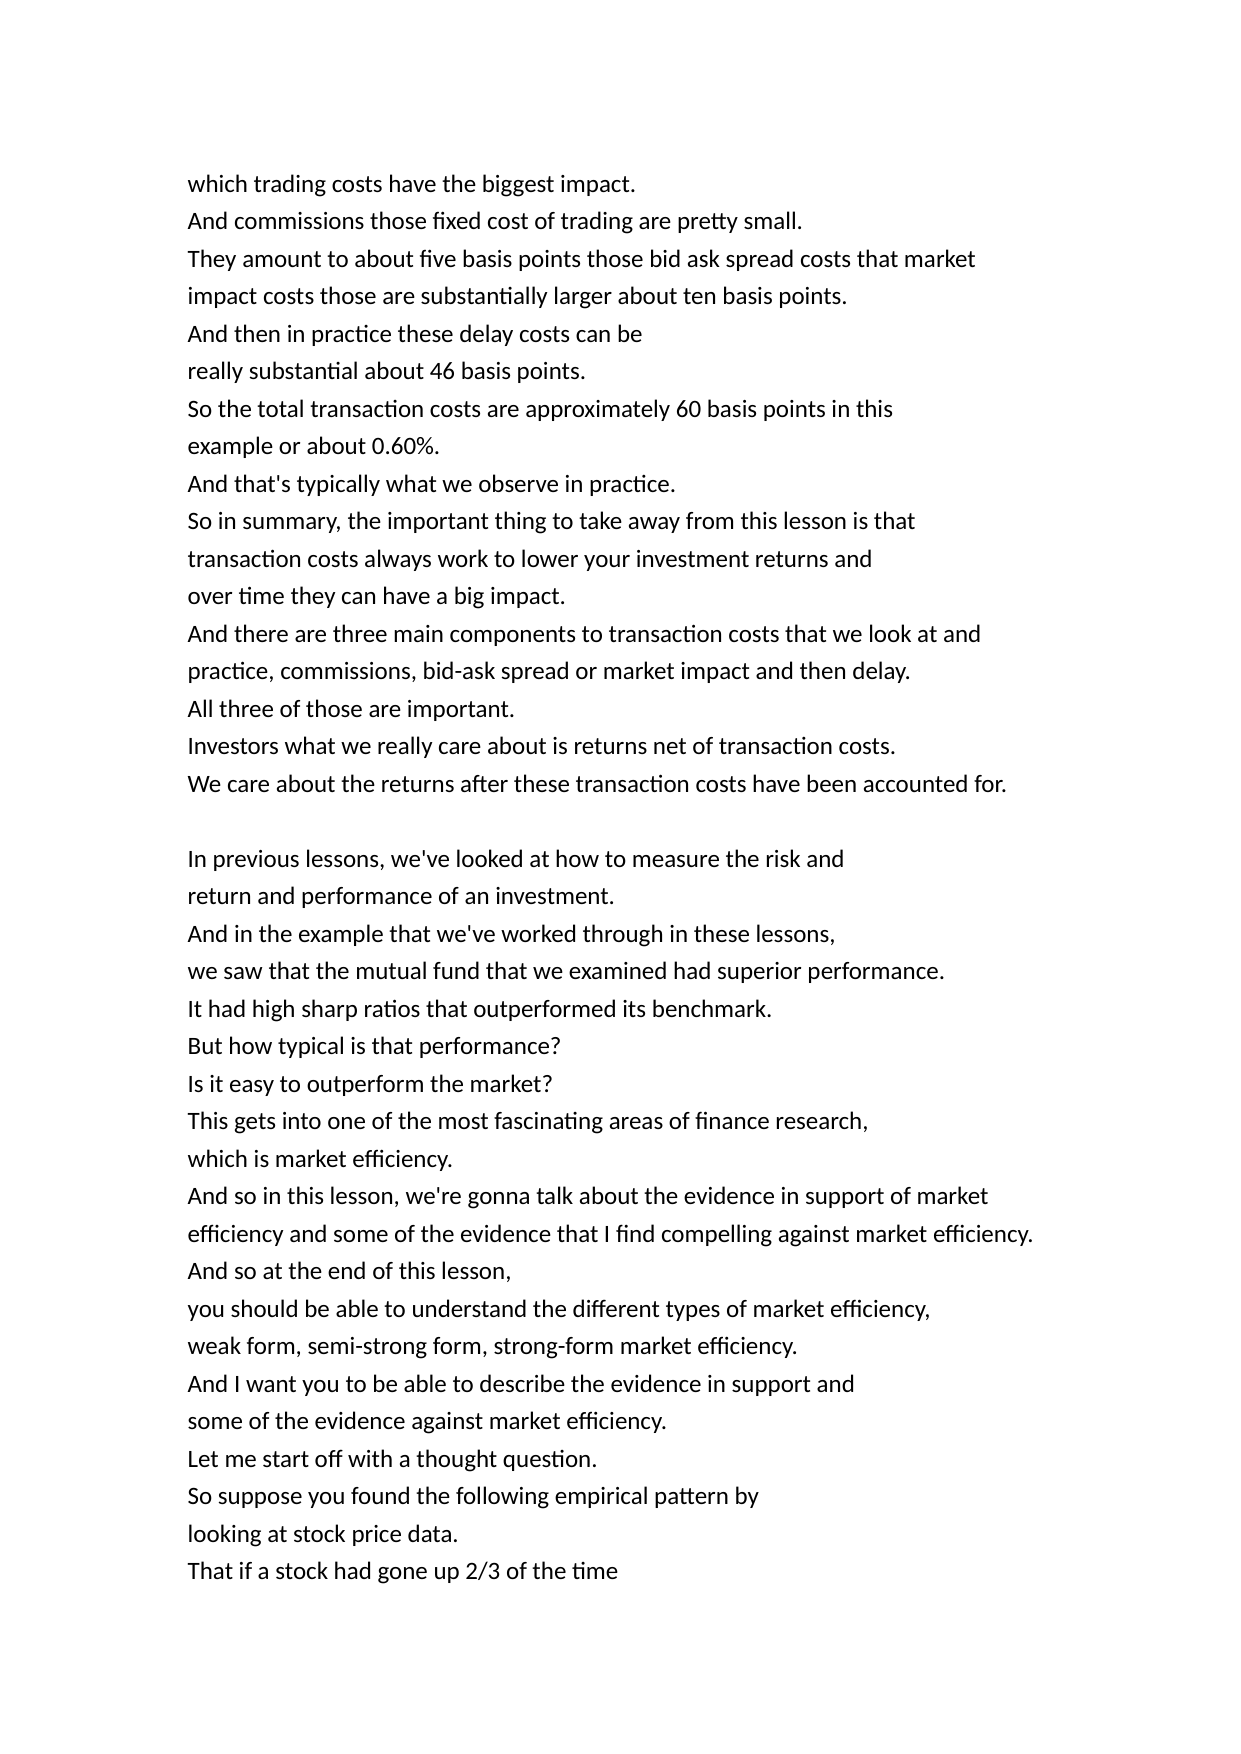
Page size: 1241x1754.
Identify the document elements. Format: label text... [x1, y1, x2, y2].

text That if a stock had gone up 2/3 of the time [187, 1552, 1053, 1589]
text you should be able to understand the different types of market efficiency, [187, 1289, 1053, 1327]
text And in the example that we've worked through in these lessons, [187, 914, 1053, 952]
text All three of those are important. [187, 689, 1053, 727]
text example or about 0.60%. [187, 427, 1053, 464]
text some of the evidence against market efficiency. [187, 1402, 1053, 1439]
text And that's typically what we observe in practice. [187, 464, 1053, 502]
text Investors what we really care about is returns net of transaction costs. [187, 727, 1053, 764]
text impact costs those are substantially larger about ten basis points. [187, 277, 1053, 314]
text In previous lessons, we've looked at how to measure the risk and [187, 839, 1053, 877]
text And I want you to be able to describe the evidence in support and [187, 1364, 1053, 1402]
text we saw that the mutual fund that we examined had superior performance. [187, 952, 1053, 989]
text Is it easy to outperform the market? [187, 1064, 1053, 1102]
text weak form, semi-strong form, strong-form market efficiency. [187, 1327, 1053, 1364]
text So the total transaction costs are approximately 60 basis points in this [187, 389, 1053, 427]
text And then in practice these delay costs can be [187, 314, 1053, 352]
text return and performance of an investment. [187, 877, 1053, 914]
text But how typical is that performance? [187, 1027, 1053, 1064]
text And so in this lesson, we're gonna talk about the evidence in support of market [187, 1177, 1053, 1214]
text And there are three main components to transaction costs that we look at and [187, 614, 1053, 652]
text So suppose you found the following empirical pattern by [187, 1477, 1053, 1514]
text And so at the end of this lesson, [187, 1252, 1053, 1289]
text practice, commissions, bid-ask spread or market impact and then delay. [187, 652, 1053, 689]
text They amount to about five basis points those bid ask spread costs that market [187, 239, 1053, 277]
text It had high sharp ratios that outperformed its benchmark. [187, 989, 1053, 1027]
text efficiency and some of the evidence that I find compelling against market efficiency. [187, 1214, 1053, 1252]
text This gets into one of the most fascinating areas of finance research, [187, 1102, 1053, 1139]
text which trading costs have the biggest impact. [187, 164, 1053, 202]
text We care about the returns after these transaction costs have been accounted for. [187, 764, 1053, 802]
text And commissions those fixed cost of trading are pretty small. [187, 202, 1053, 239]
text which is market efficiency. [187, 1139, 1053, 1177]
text So in summary, the important thing to take away from this lesson is that [187, 502, 1053, 539]
text Let me start off with a thought question. [187, 1439, 1053, 1477]
text over time they can have a big impact. [187, 577, 1053, 614]
text transaction costs always work to lower your investment returns and [187, 539, 1053, 577]
text looking at stock price data. [187, 1514, 1053, 1552]
text really substantial about 46 basis points. [187, 352, 1053, 389]
